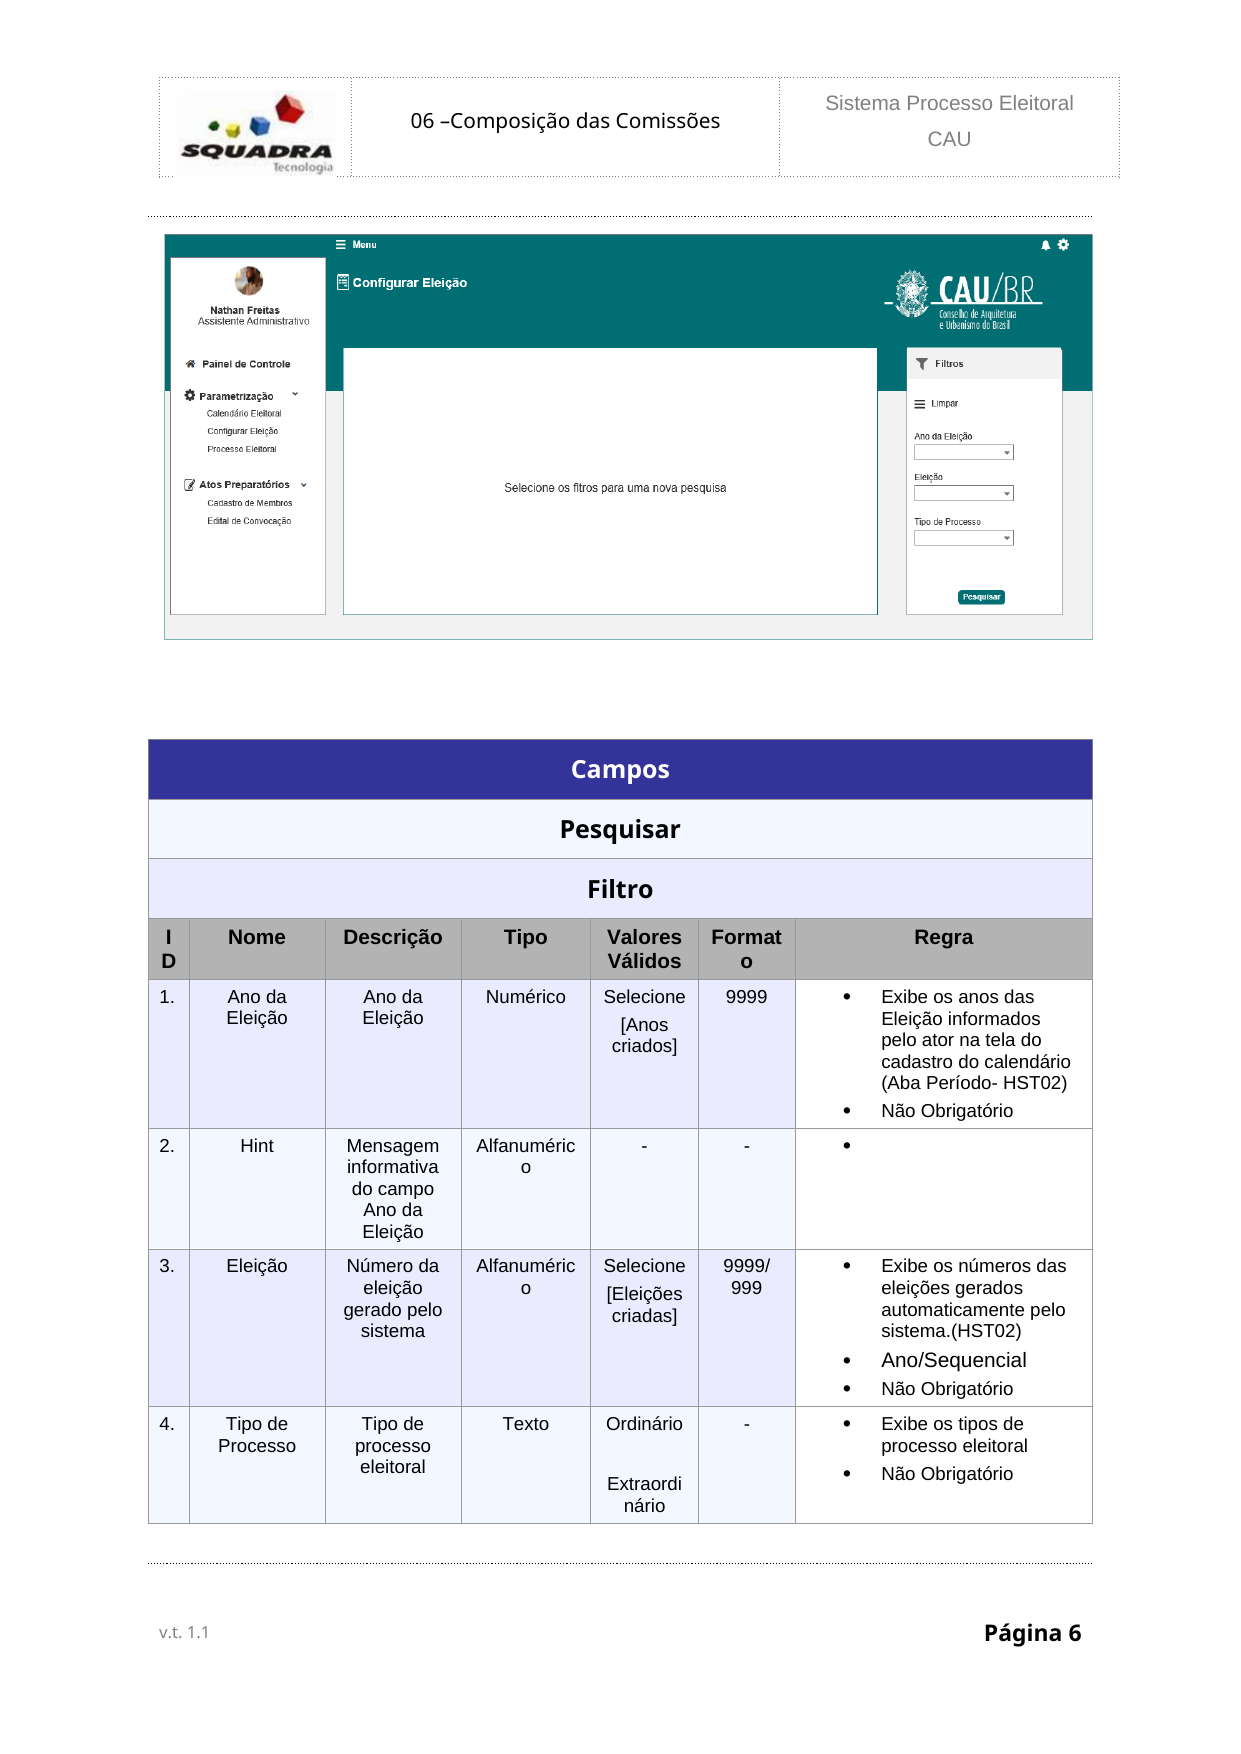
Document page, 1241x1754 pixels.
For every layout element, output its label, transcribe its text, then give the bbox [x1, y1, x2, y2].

table_cell [149, 1407, 189, 1523]
table_cell Alfanumérico [462, 1129, 590, 1248]
table_cell Nome [190, 919, 325, 979]
table_cell [149, 1250, 189, 1406]
table_cell - [699, 1129, 795, 1248]
table_cell 9999/ 999 [699, 1250, 795, 1406]
table_header Campos [149, 740, 1092, 799]
table_cell Ano da Eleição [326, 980, 461, 1128]
table_cell Selecione [Eleições criadas] [591, 1250, 698, 1406]
table_cell Tipo de Processo [190, 1407, 325, 1523]
table_cell Descrição [326, 919, 461, 979]
table_cell [149, 1129, 189, 1248]
table_cell Exibe os tipos de processo eleitoral Não Obrigatório [796, 1407, 1092, 1523]
table_cell Ano da Eleição [190, 980, 325, 1128]
table_cell Número da eleição gerado pelo sistema [326, 1250, 461, 1406]
table_cell 9999 [699, 980, 795, 1128]
table_cell Exibe os números das eleições gerados automaticamente pelo sistema.(HST02) Ano/Sequencial Não Obrigatório [796, 1250, 1092, 1406]
table_cell Selecione [Anos criados] [591, 980, 698, 1128]
table_cell [149, 980, 189, 1128]
table_cell Regra [796, 919, 1092, 979]
table_cell Texto [462, 1407, 590, 1523]
table_cell - [699, 1407, 795, 1523]
picture [175, 90, 336, 177]
table_cell Valores Válidos [591, 919, 698, 979]
table_cell - [591, 1129, 698, 1248]
table_cell Hint [190, 1129, 325, 1248]
table_cell Exibe os anos das Eleição informados pelo ator na tela do cadastro do calendário (Aba Período- HST02) Não Obrigatório [796, 980, 1092, 1128]
table_cell Mensagem informativa do campo Ano da Eleição [326, 1129, 461, 1248]
table_cell Filtro [149, 859, 1092, 918]
table_cell Pesquisar [149, 800, 1092, 858]
table_cell Ordinário Extraordinário [591, 1407, 698, 1523]
table_cell [796, 1129, 1092, 1248]
table_cell Numérico [462, 980, 590, 1128]
table_cell Formato [699, 919, 795, 979]
table_cell Tipo de processo eleitoral [326, 1407, 461, 1523]
picture [147, 228, 1093, 640]
table_cell Alfanumérico [462, 1250, 590, 1406]
table_cell Tipo [462, 919, 590, 979]
table_cell ID [149, 919, 189, 979]
table_cell Eleição [190, 1250, 325, 1406]
